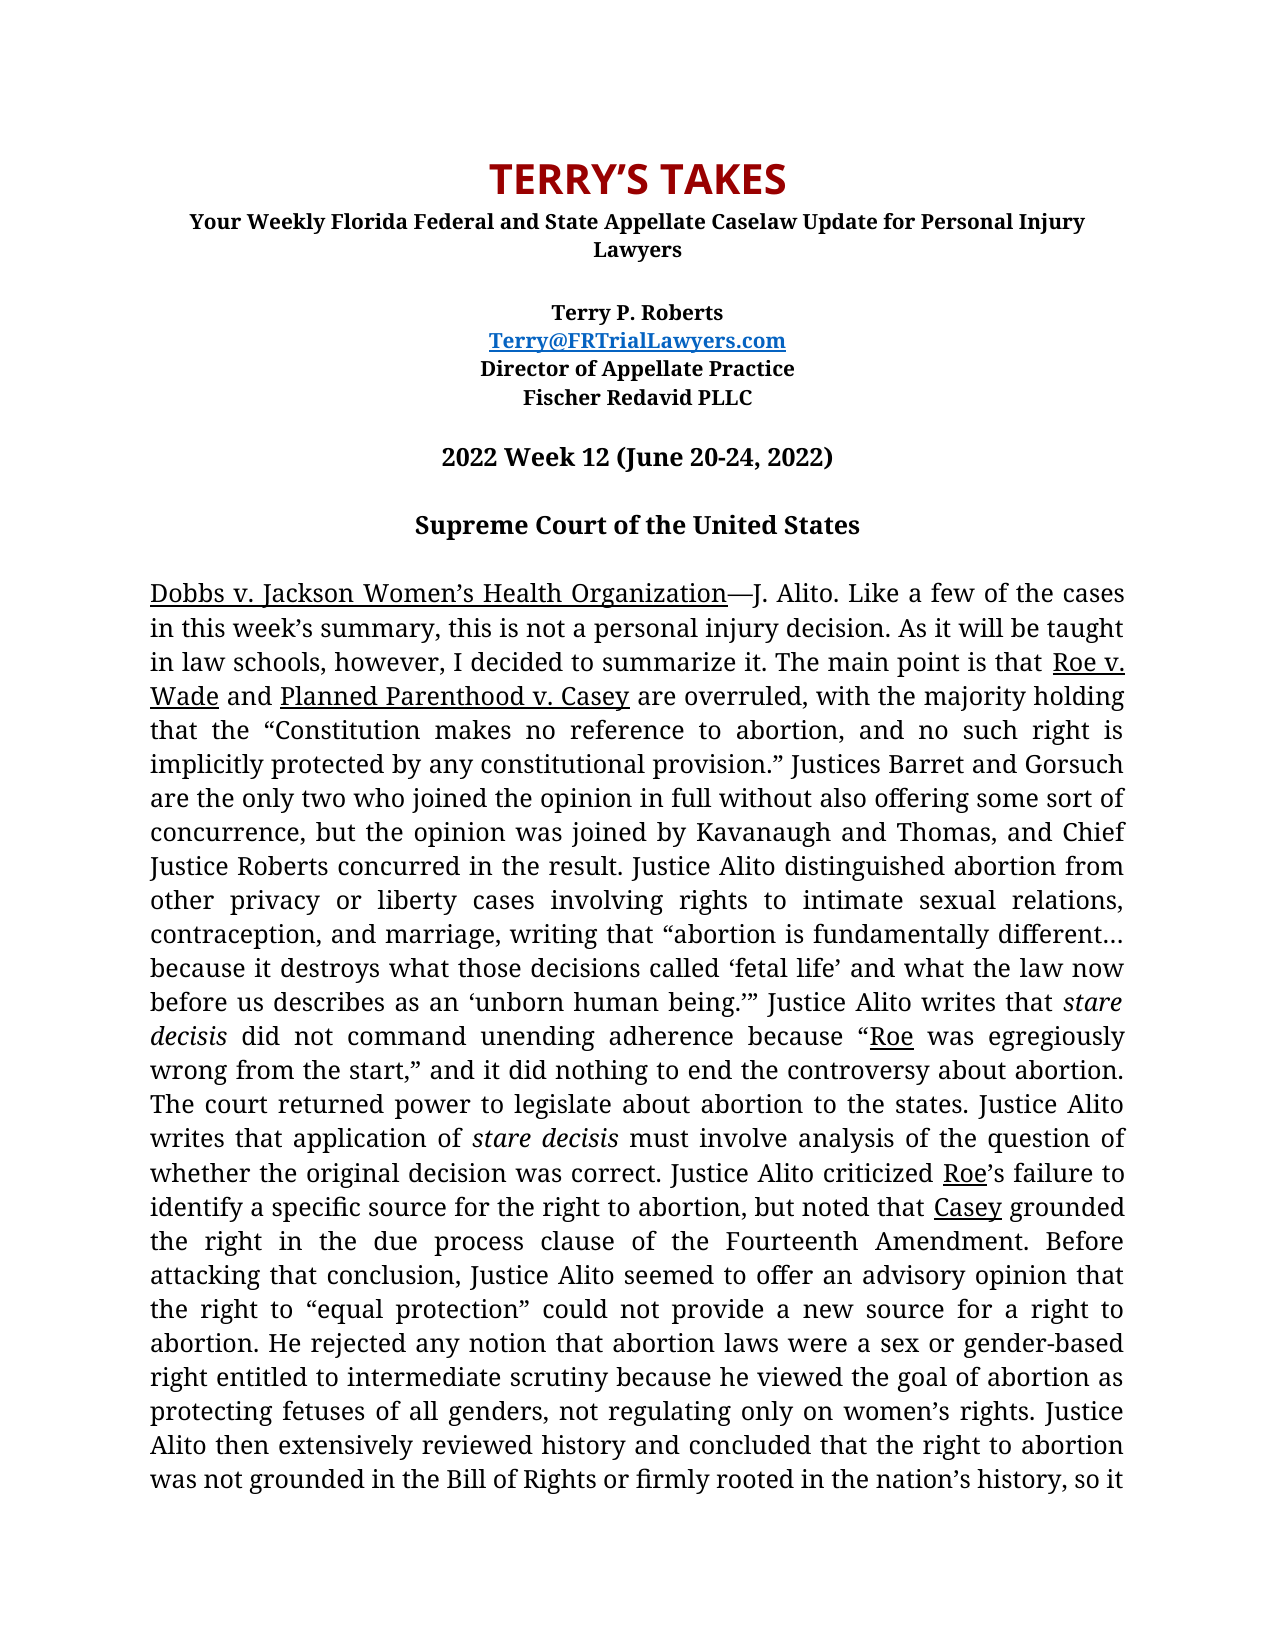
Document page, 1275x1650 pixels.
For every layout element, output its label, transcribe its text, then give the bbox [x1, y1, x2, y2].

text Supreme Court of the United States [150, 508, 1125, 542]
text TERRY’S TAKES [150, 150, 1125, 207]
text Terry@FRTrialLawyers.com [150, 326, 1125, 354]
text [150, 576, 1125, 1496]
text Terry P. Roberts [150, 298, 1125, 326]
text Director of Appellate Practice [150, 354, 1125, 383]
text Fischer Redavid PLLC [150, 383, 1125, 411]
text Your Weekly Florida Federal and State Appellate Caselaw Update for Personal Injury Lawyers [150, 207, 1125, 264]
text 2022 Week 12 (June 20-24, 2022) [150, 440, 1125, 474]
